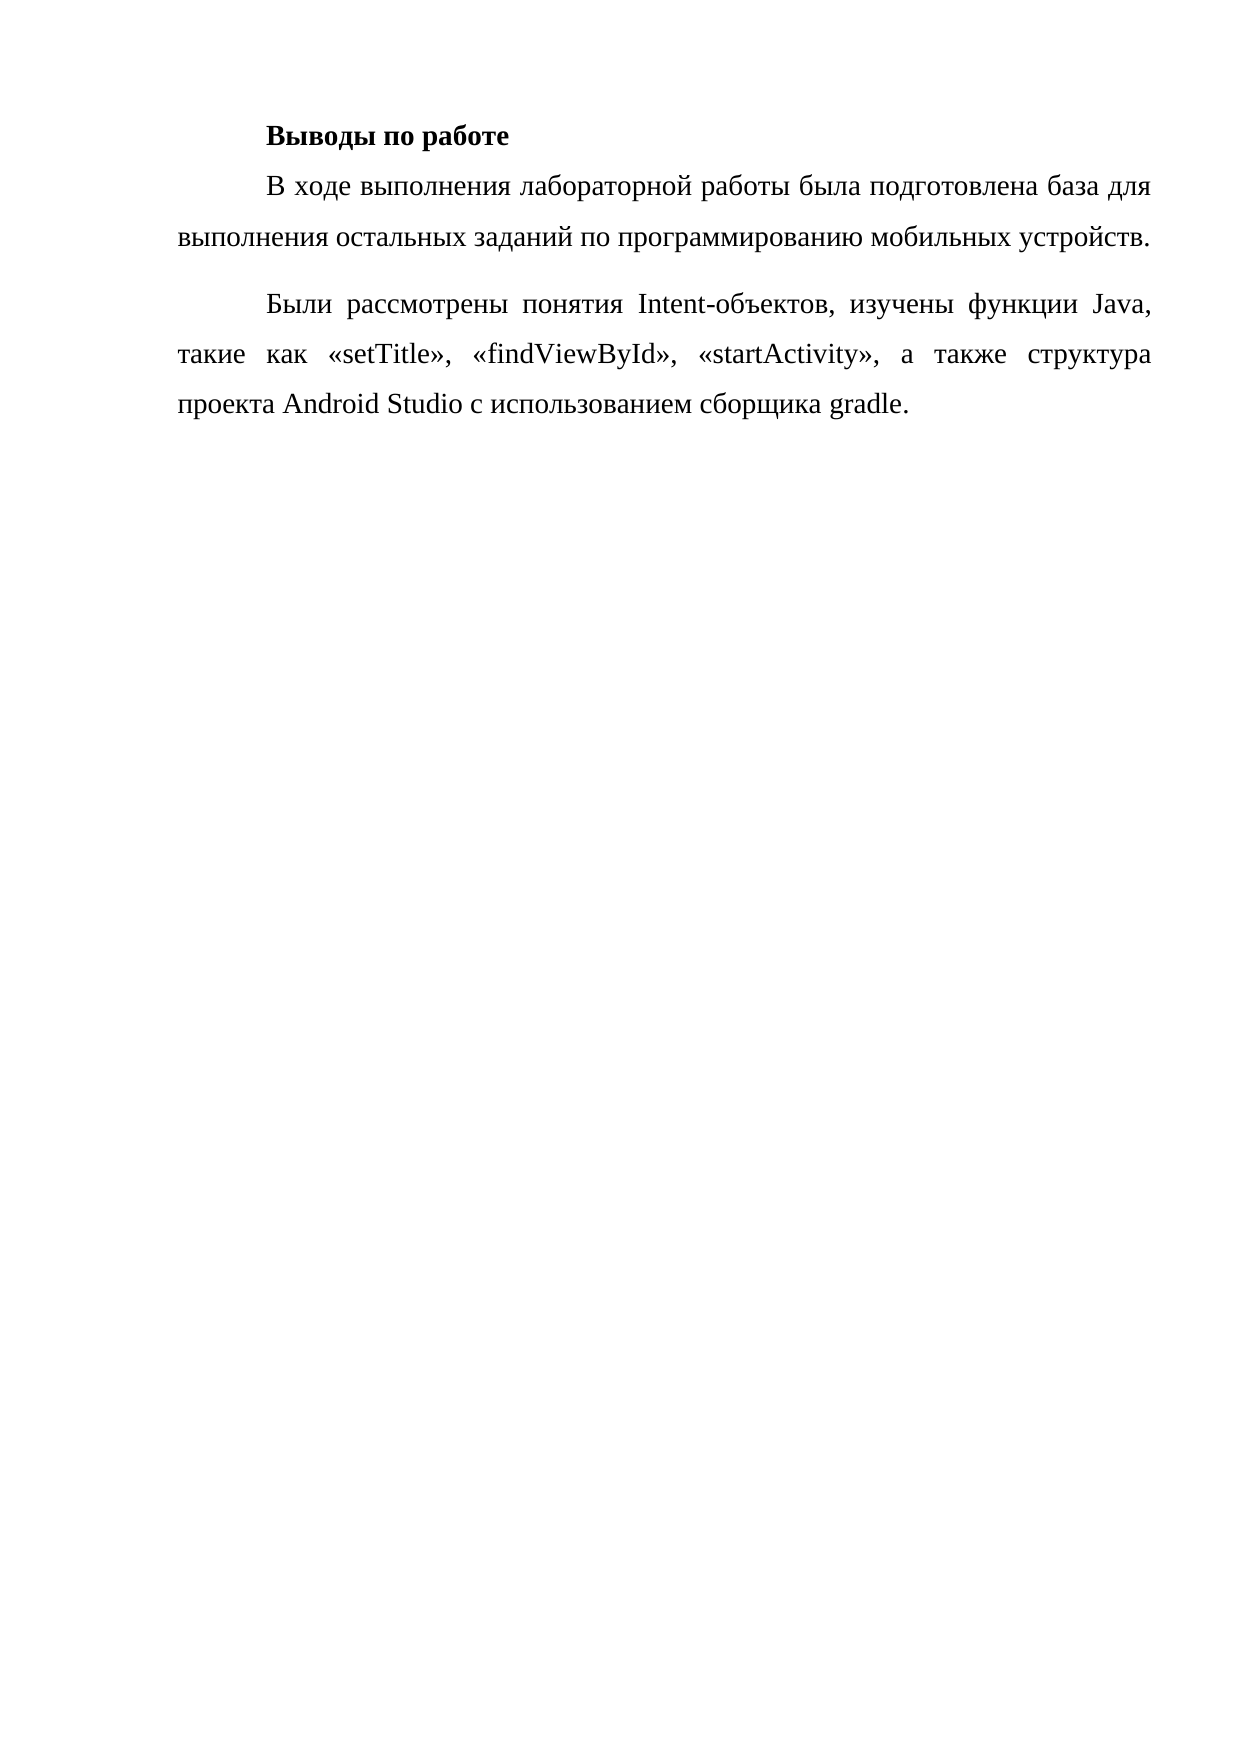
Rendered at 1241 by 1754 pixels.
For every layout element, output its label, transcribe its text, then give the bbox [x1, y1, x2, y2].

subtitle Выводы по работе [177, 118, 1152, 152]
text В ходе выполнения лабораторной работы была подготовлена база для выполнения остальных заданий по программированию мобильных устройств. [177, 168, 1152, 252]
text Были рассмотрены понятия Intent-объектов, изучены функции Java, такие как «setTitle», «findViewById», «startActivity», а также структура проекта Android Studio с использованием сборщика gradle. [177, 286, 1152, 420]
